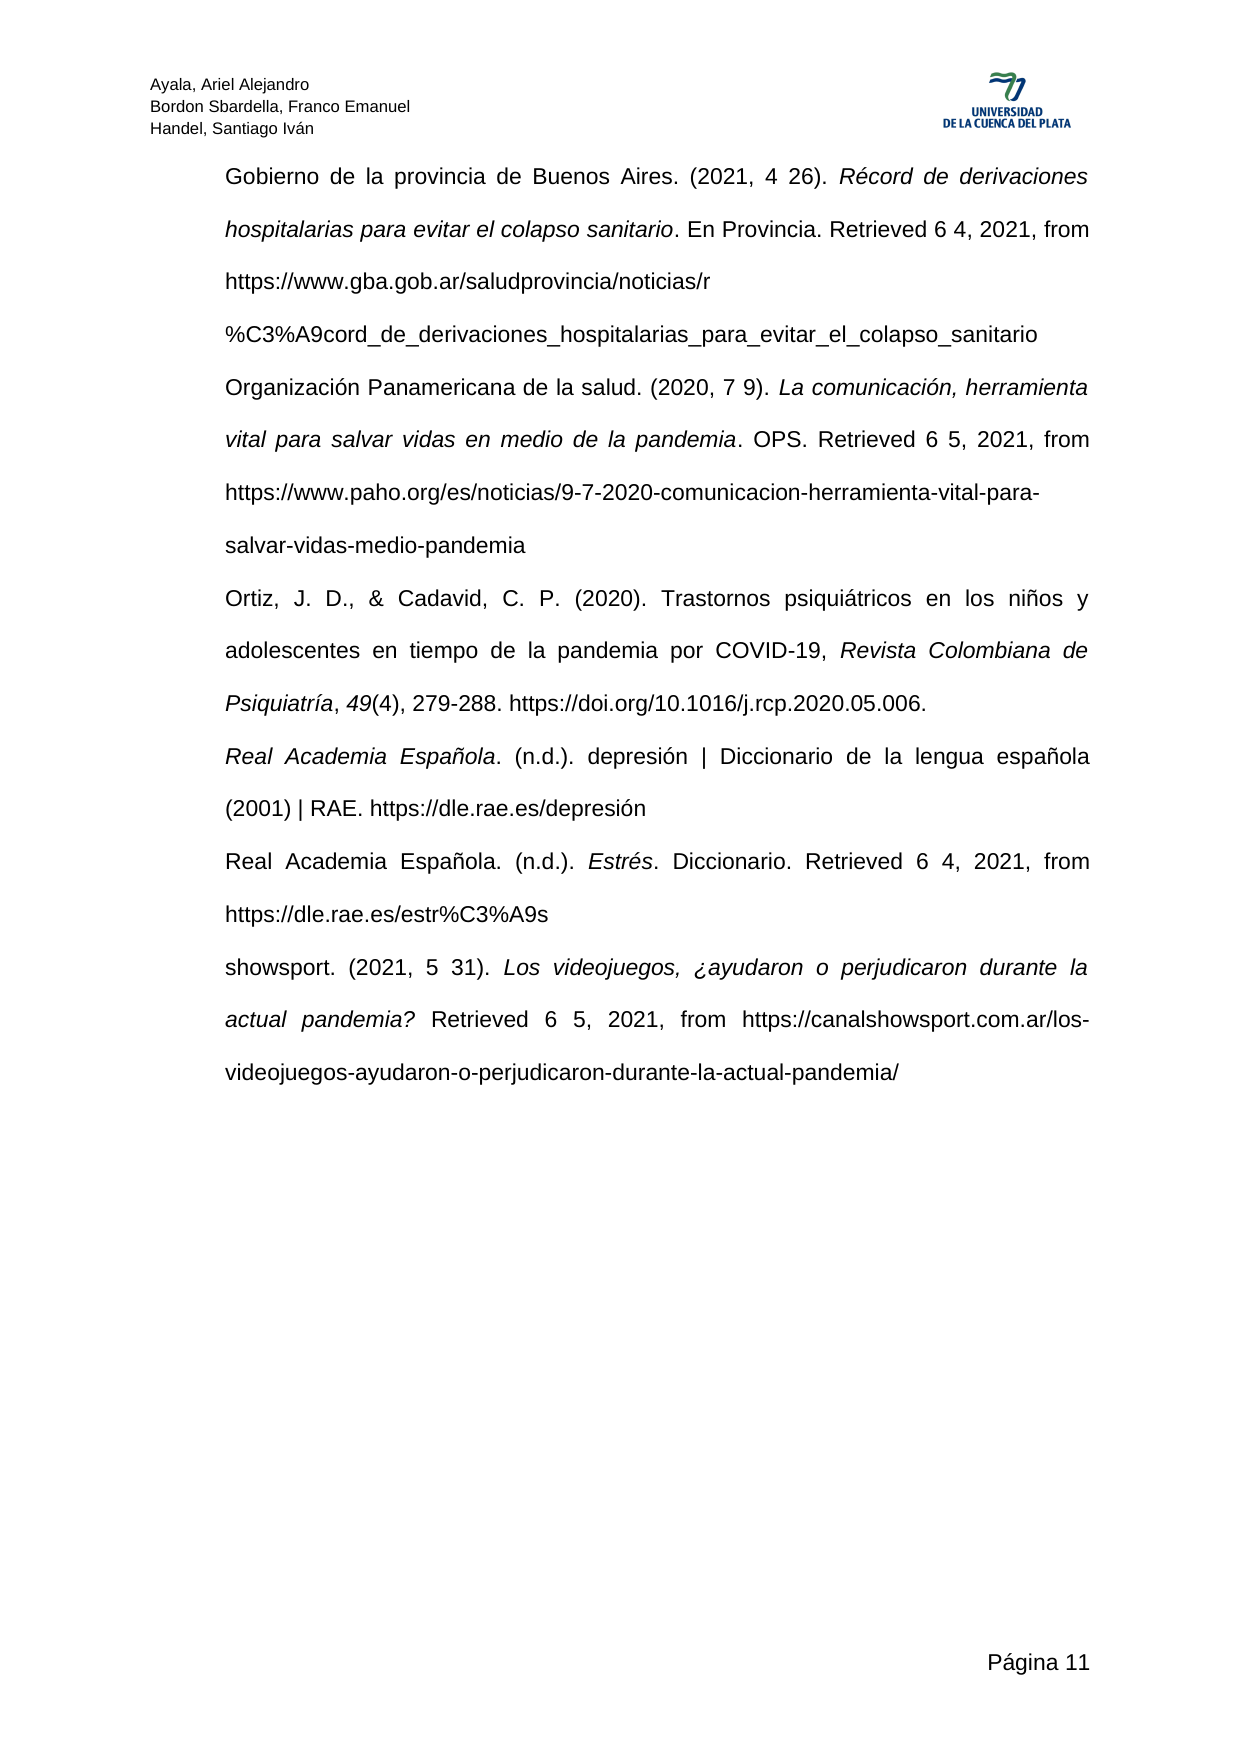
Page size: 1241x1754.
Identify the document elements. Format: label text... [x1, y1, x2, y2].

text showsport. (2021, 5 31). Los videojuegos, ¿ayudaron o perjudicaron durante la actual pandemia? Retrieved 6 5, 2021, from https://canalshowsport.com.ar/los-videojuegos-ayudaron-o-perjudicaron-durante-la-actual-pandemia/ [225, 1033, 1090, 1085]
text Real Academia Española. (n.d.). Estrés. Diccionario. Retrieved 6 4, 2021, from https://dle.rae.es/estr%C3%A9s [225, 874, 1090, 927]
text Organización Panamericana de la salud. (2020, 7 9). La comunicación, herramienta vital para salvar vidas en medio de la pandemia. OPS. Retrieved 6 5, 2021, from https://www.paho.org/es/noticias/9-7-2020-comunicacion-herramienta-vital-para-salvar-vidas-medio-pandemia [225, 453, 1090, 558]
text Gobierno de la provincia de Buenos Aires. (2021, 4 26). Récord de derivaciones hospitalarias para evitar el colapso sanitario. En Provincia. Retrieved 6 4, 2021, from https://www.gba.gob.ar/saludprovincia/noticias/r%C3%A9cord_de_derivaciones_hospitalarias_para_evitar_el_colapso_sanitario [225, 242, 1090, 347]
text Real Academia Española. (n.d.). depresión | Diccionario de la lengua española (2001) | RAE. https://dle.rae.es/depresión [225, 769, 1090, 822]
text showsport. (2021, 5 31). Los videojuegos, ¿ayudaron o perjudicaron durante la actual pandemia? Retrieved 6 5, 2021, from https://canalshowsport.com.ar/los-videojuegos-ayudaron-o-perjudicaron-durante-la-actual-pandemia/ [225, 953, 1090, 1006]
text Ortiz, J. D., & Cadavid, C. P. (2020). Trastornos psiquiátricos en los niños y adolescentes en tiempo de la pandemia por COVID-19, Revista Colombiana de Psiquiatría, 49(4), 279-288. https://doi.org/10.1016/j.rcp.2020.05.006. [225, 611, 1090, 716]
text Gobierno de la provincia de Buenos Aires. (2021, 4 26). Récord de derivaciones hospitalarias para evitar el colapso sanitario. En Provincia. Retrieved 6 4, 2021, from https://www.gba.gob.ar/saludprovincia/noticias/r%C3%A9cord_de_derivaciones_hospitalarias_para_evitar_el_colapso_sanitario [225, 163, 1090, 216]
picture [924, 46, 1090, 157]
text Organización Panamericana de la salud. (2020, 7 9). La comunicación, herramienta vital para salvar vidas en medio de la pandemia. OPS. Retrieved 6 5, 2021, from https://www.paho.org/es/noticias/9-7-2020-comunicacion-herramienta-vital-para-salvar-vidas-medio-pandemia [225, 374, 1090, 426]
